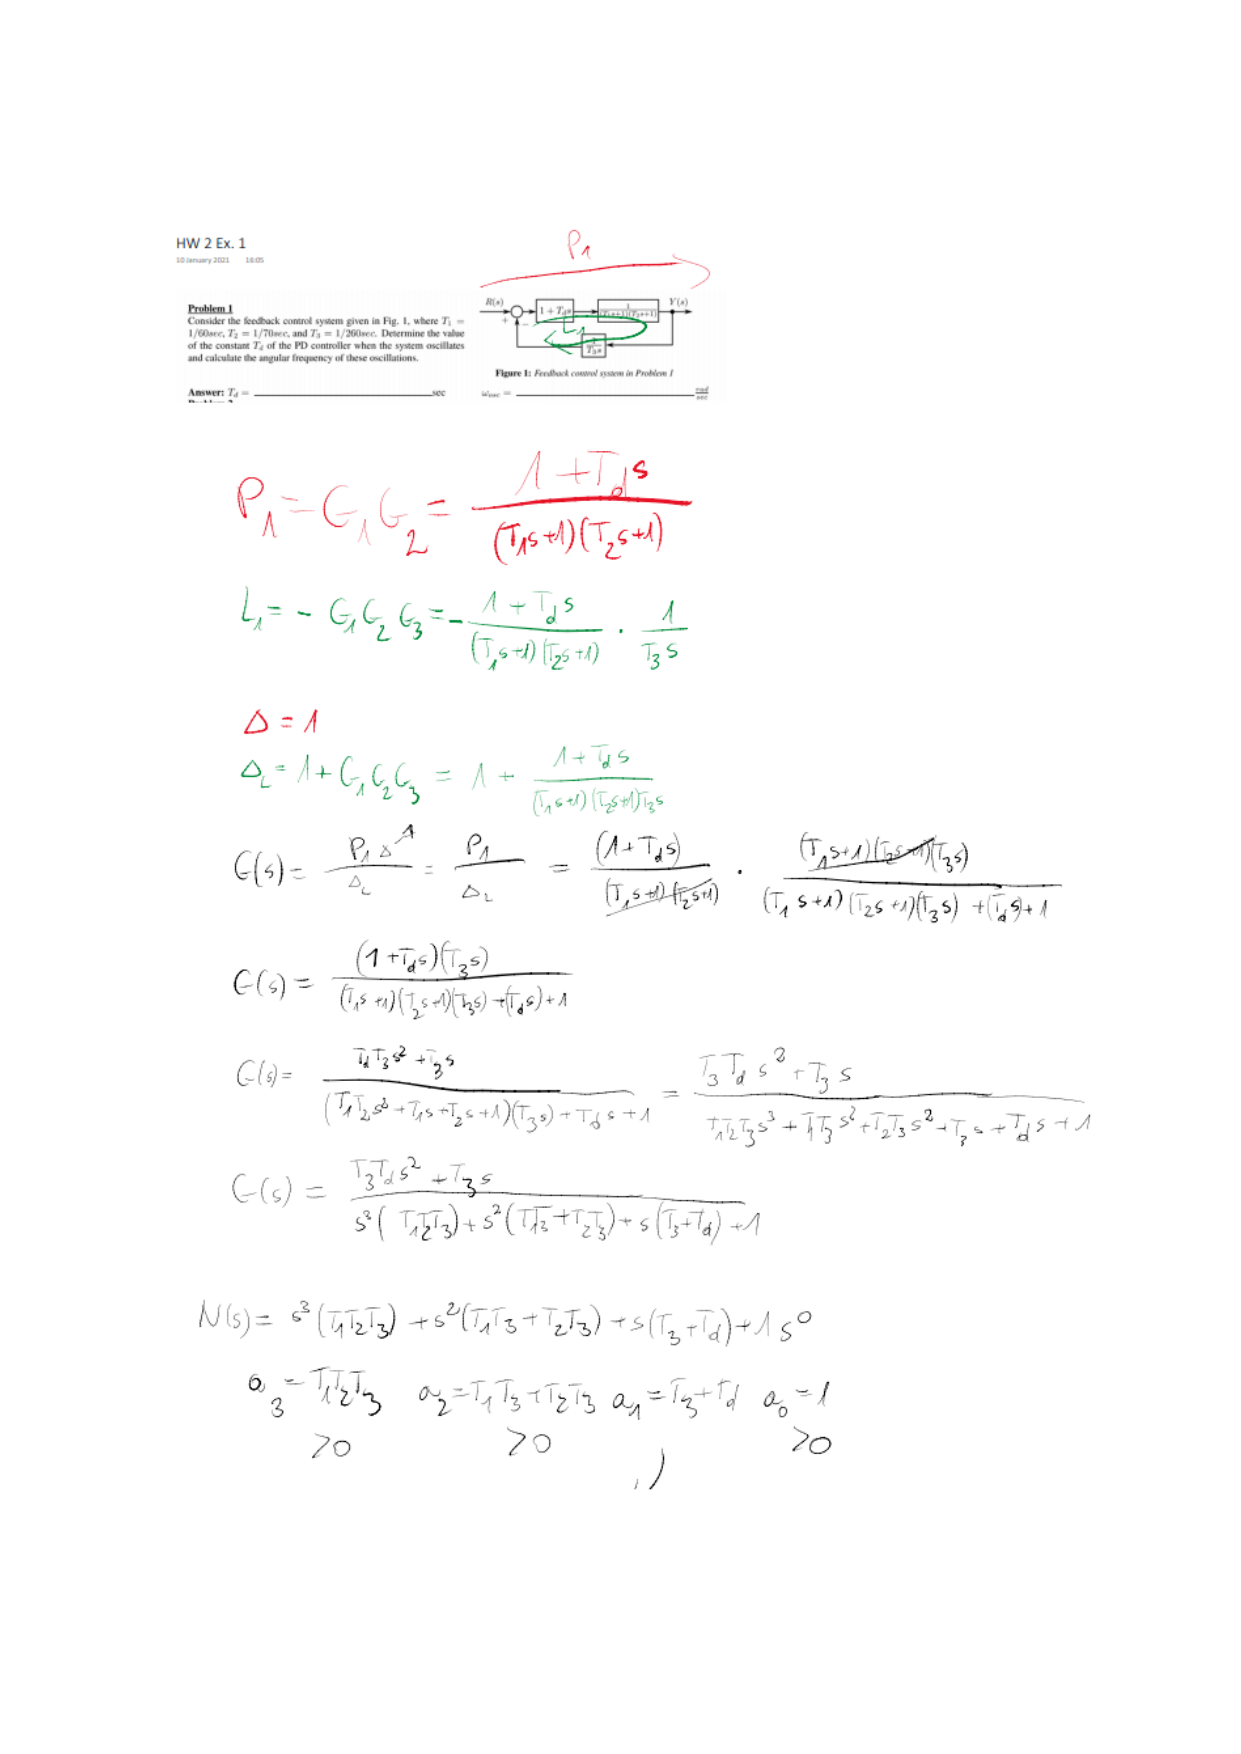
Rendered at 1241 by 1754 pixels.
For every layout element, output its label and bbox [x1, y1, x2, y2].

picture [150, 196, 1091, 1530]
